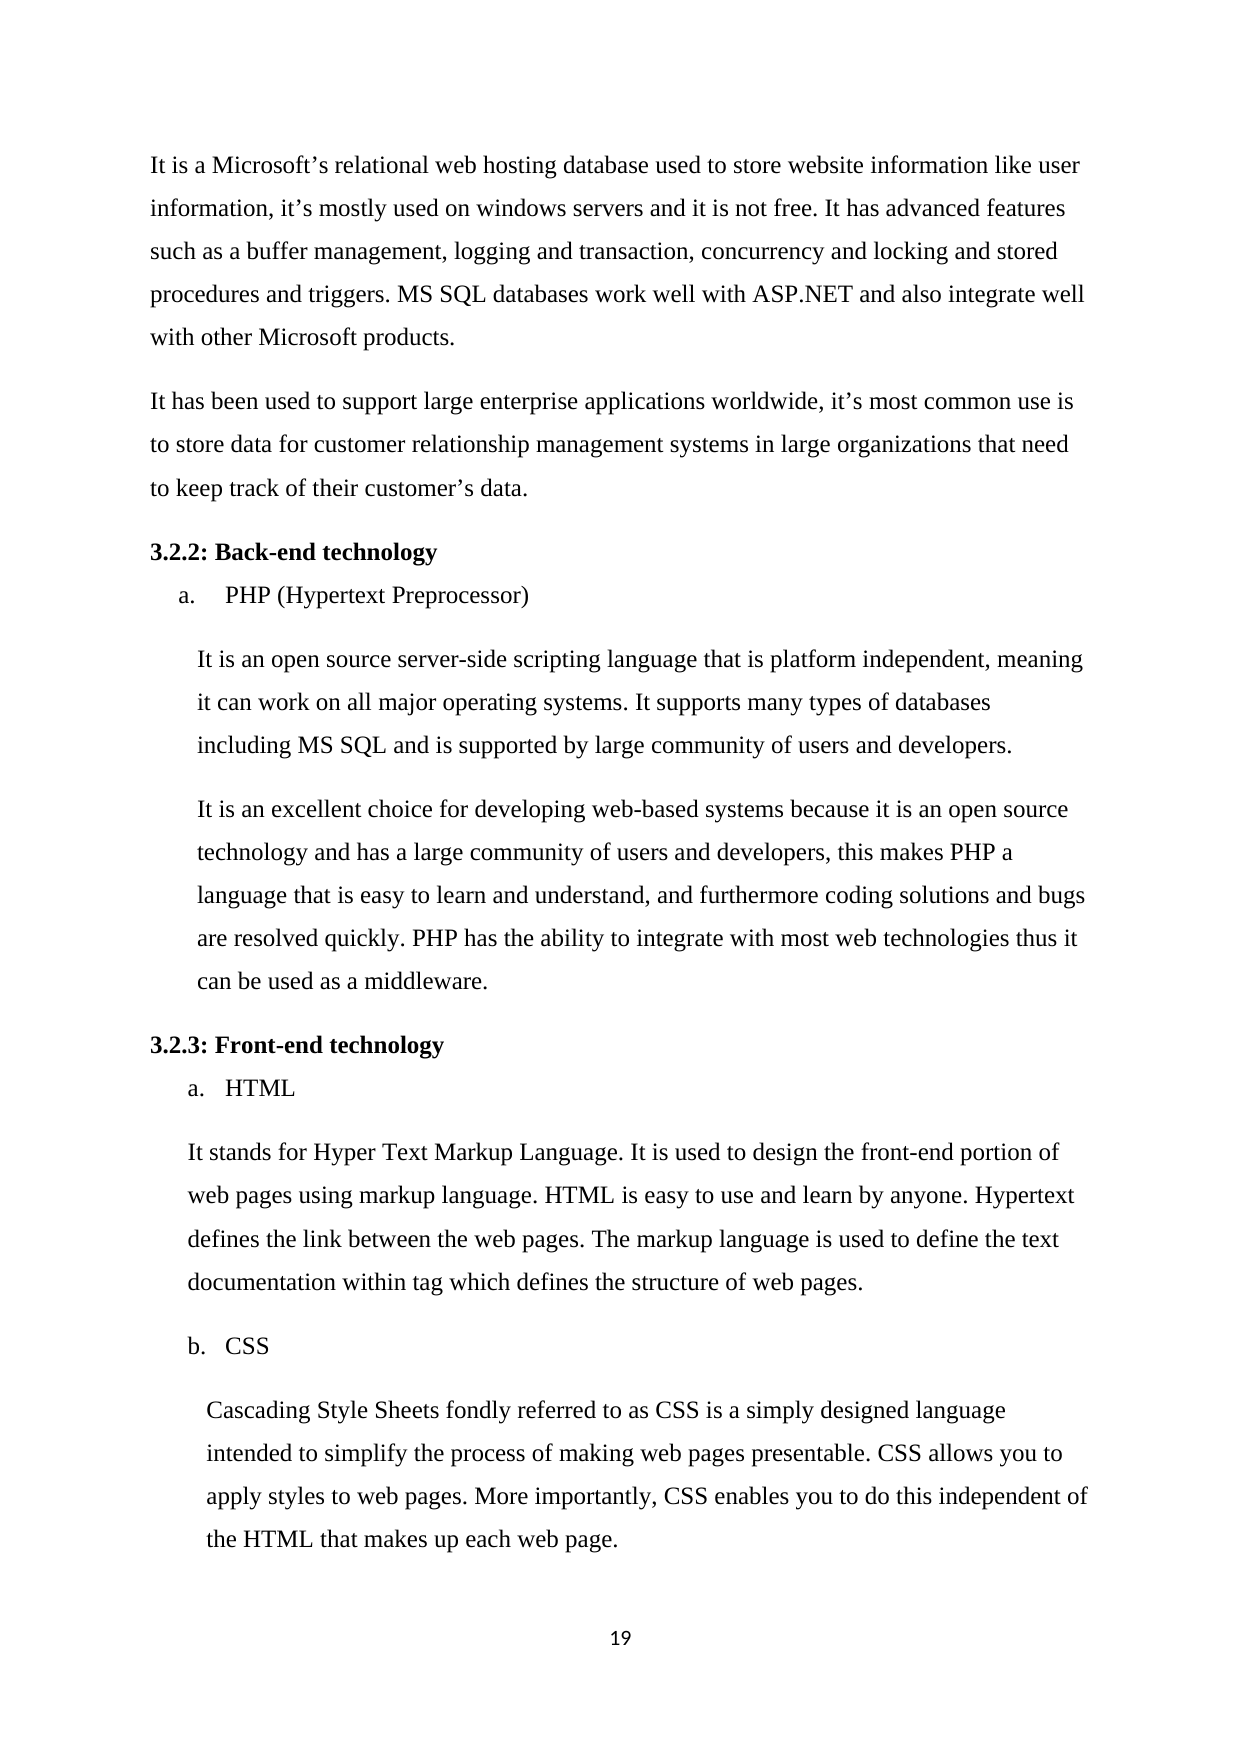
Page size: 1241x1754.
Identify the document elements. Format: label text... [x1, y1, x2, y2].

text It is a Microsoft’s relational web hosting database used to store website information like user information, it’s mostly used on windows servers and it is not free. It has advanced features such as a buffer management, logging and transaction, concurrency and locking and stored procedures and triggers. MS SQL databases work well with ASP.NET and also integrate well with other Microsoft products. [150, 150, 1090, 351]
list CSS [187, 1331, 1090, 1359]
text Cascading Style Sheets fondly referred to as CSS is a simply designed language intended to simplify the process of making web pages presentable. CSS allows you to apply styles to web pages. More importantly, CSS enables you to do this independent of the HTML that makes up each web page. [206, 1395, 1090, 1553]
text It is an open source server-side scripting language that is platform independent, meaning it can work on all major operating systems. It supports many types of databases including MS SQL and is supported by large community of users and developers. [197, 644, 1090, 759]
list PHP (Hypertext Preprocessor) [178, 580, 1090, 608]
text It stands for Hyper Text Markup Language. It is used to design the front-end portion of web pages using markup language. HTML is easy to use and learn by anyone. Hypertext defines the link between the web pages. The markup language is used to define the text documentation within tag which defines the structure of web pages. [187, 1137, 1090, 1296]
subtitle 3.2.2: Back-end technology [150, 537, 1090, 565]
list HTML [187, 1073, 1090, 1102]
text It has been used to support large enterprise applications worldwide, it’s most common use is to store data for customer relationship management systems in large organizations that need to keep track of their customer’s data. [150, 386, 1090, 501]
subtitle 3.2.3: Front-end technology [150, 1030, 1090, 1059]
text It is an excellent choice for developing web-based systems because it is an open source technology and has a large community of users and developers, this makes PHP a language that is easy to learn and understand, and furthermore coding solutions and bugs are resolved quickly. PHP has the ability to integrate with most web technologies thus it can be used as a middleware. [197, 794, 1090, 995]
